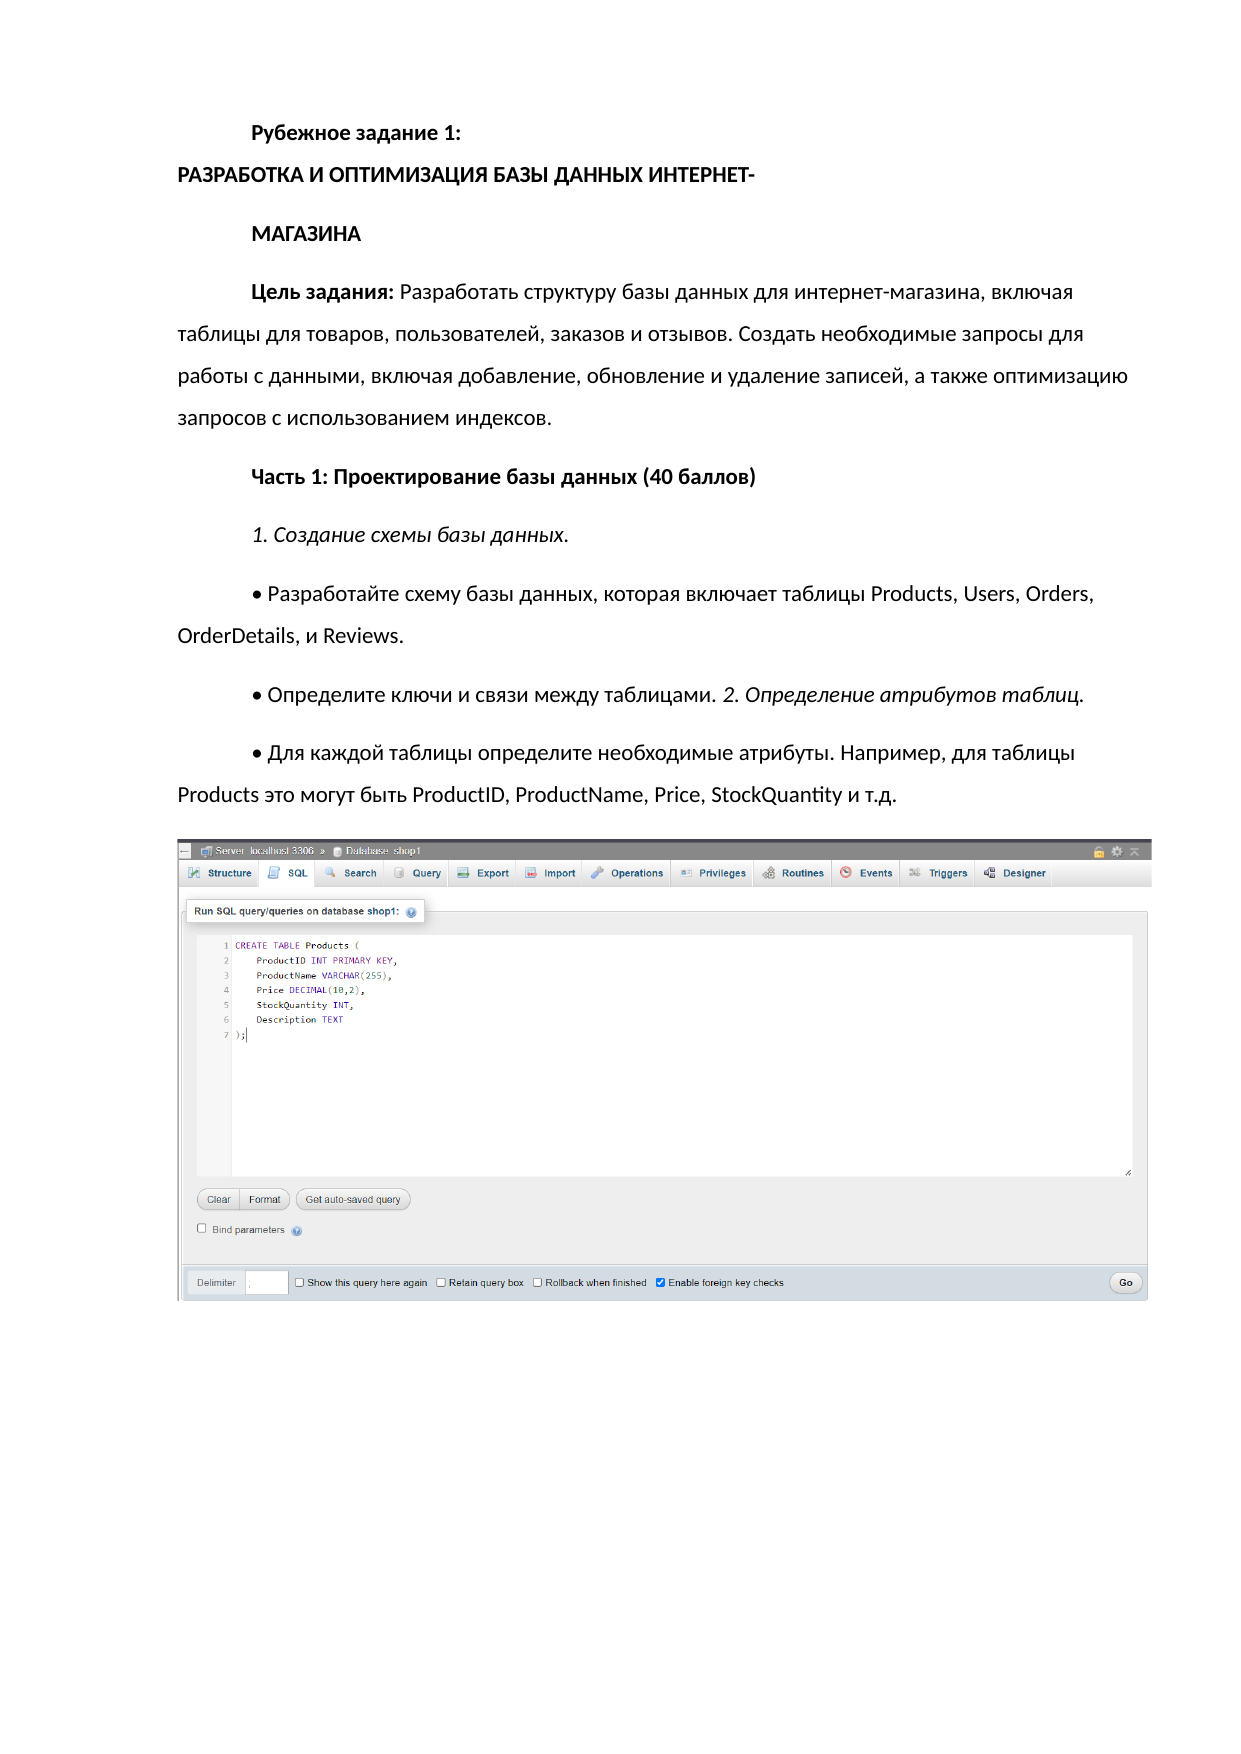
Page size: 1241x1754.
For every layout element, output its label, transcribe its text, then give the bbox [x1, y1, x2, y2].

text • Разработайте схему базы данных, которая включает таблицы Products, Users, Orders, OrderDetails, и Reviews. [177, 579, 1152, 649]
text Часть 1: Проектирование базы данных (40 баллов) [177, 462, 1152, 490]
text • Для каждой таблицы определите необходимые атрибуты. Например, для таблицы Products это могут быть ProductID, ProductName, Price, StockQuantity и т.д. [177, 738, 1152, 808]
picture [177, 839, 1152, 1301]
text Рубежное задание 1: РАЗРАБОТКА И ОПТИМИЗАЦИЯ БАЗЫ ДАННЫХ ИНТЕРНЕТ- [177, 118, 1152, 188]
text 1. Создание схемы базы данных. [177, 521, 1152, 549]
text МАГАЗИНА [177, 219, 1152, 247]
text • Определите ключи и связи между таблицами. 2. Определение атрибутов таблиц. [177, 680, 1152, 708]
text Цель задания: Разработать структуру базы данных для интернет-магазина, включая таблицы для товаров, пользователей, заказов и отзывов. Создать необходимые запросы для работы с данными, включая добавление, обновление и удаление записей, а также оптимизацию запросов с использованием индексов. [177, 277, 1152, 431]
